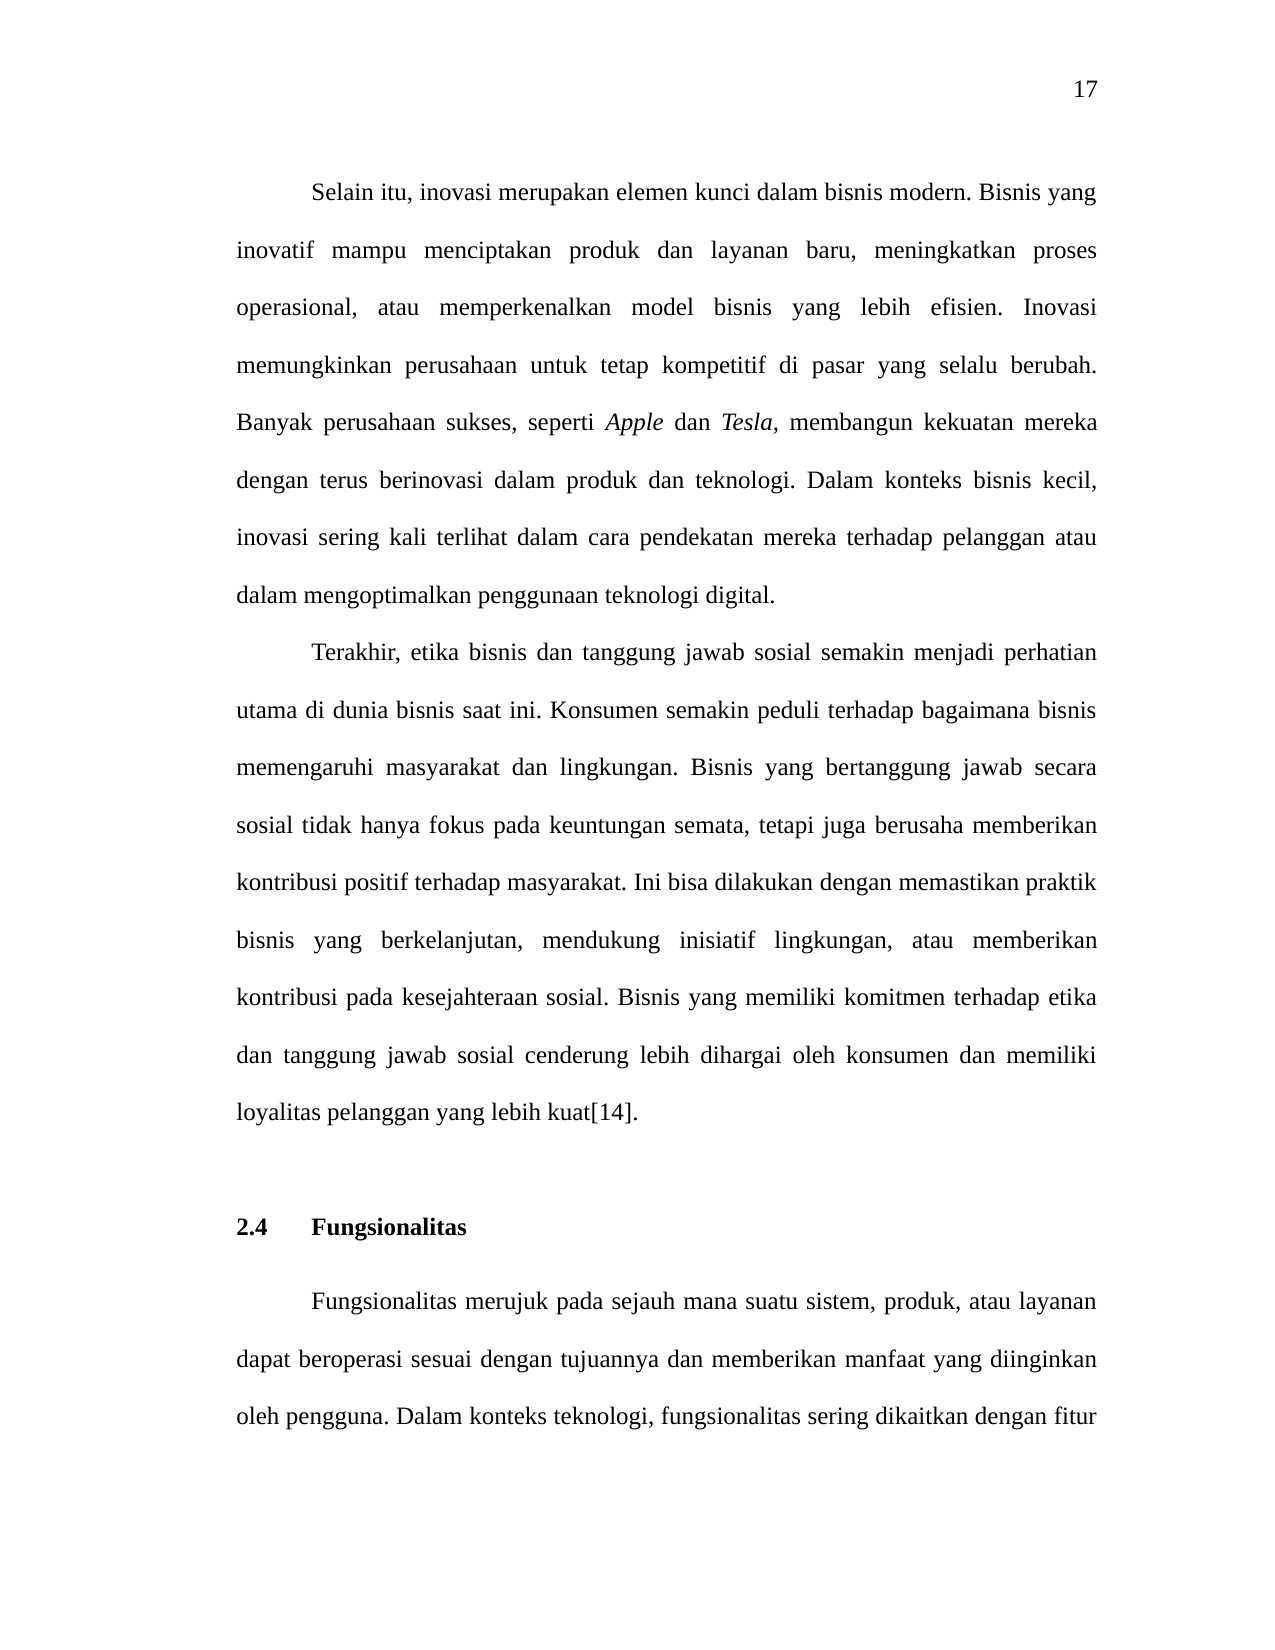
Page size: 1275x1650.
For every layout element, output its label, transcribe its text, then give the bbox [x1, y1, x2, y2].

subtitle 2.4 Fungsionalitas [236, 1212, 1098, 1241]
text Terakhir, etika bisnis dan tanggung jawab sosial semakin menjadi perhatian utama di dunia bisnis saat ini. Konsumen semakin peduli terhadap bagaimana bisnis memengaruhi masyarakat dan lingkungan. Bisnis yang bertanggung jawab secara sosial tidak hanya fokus pada keuntungan semata, tetapi juga berusaha memberikan kontribusi positif terhadap masyarakat. Ini bisa dilakukan dengan memastikan praktik bisnis yang berkelanjutan, mendukung inisiatif lingkungan, atau memberikan kontribusi pada kesejahteraan sosial. Bisnis yang memiliki komitmen terhadap etika dan tanggung jawab sosial cenderung lebih dihargai oleh konsumen dan memiliki loyalitas pelanggan yang lebih kuat[14]. [236, 637, 1098, 1126]
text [236, 1286, 1098, 1430]
text Selain itu, inovasi merupakan elemen kunci dalam bisnis modern. Bisnis yang inovatif mampu menciptakan produk dan layanan baru, meningkatkan proses operasional, atau memperkenalkan model bisnis yang lebih efisien. Inovasi memungkinkan perusahaan untuk tetap kompetitif di pasar yang selalu berubah. Banyak perusahaan sukses, seperti Apple dan Tesla, membangun kekuatan mereka dengan terus berinovasi dalam produk dan teknologi. Dalam konteks bisnis kecil, inovasi sering kali terlihat dalam cara pendekatan mereka terhadap pelanggan atau dalam mengoptimalkan penggunaan teknologi digital. [236, 177, 1098, 608]
